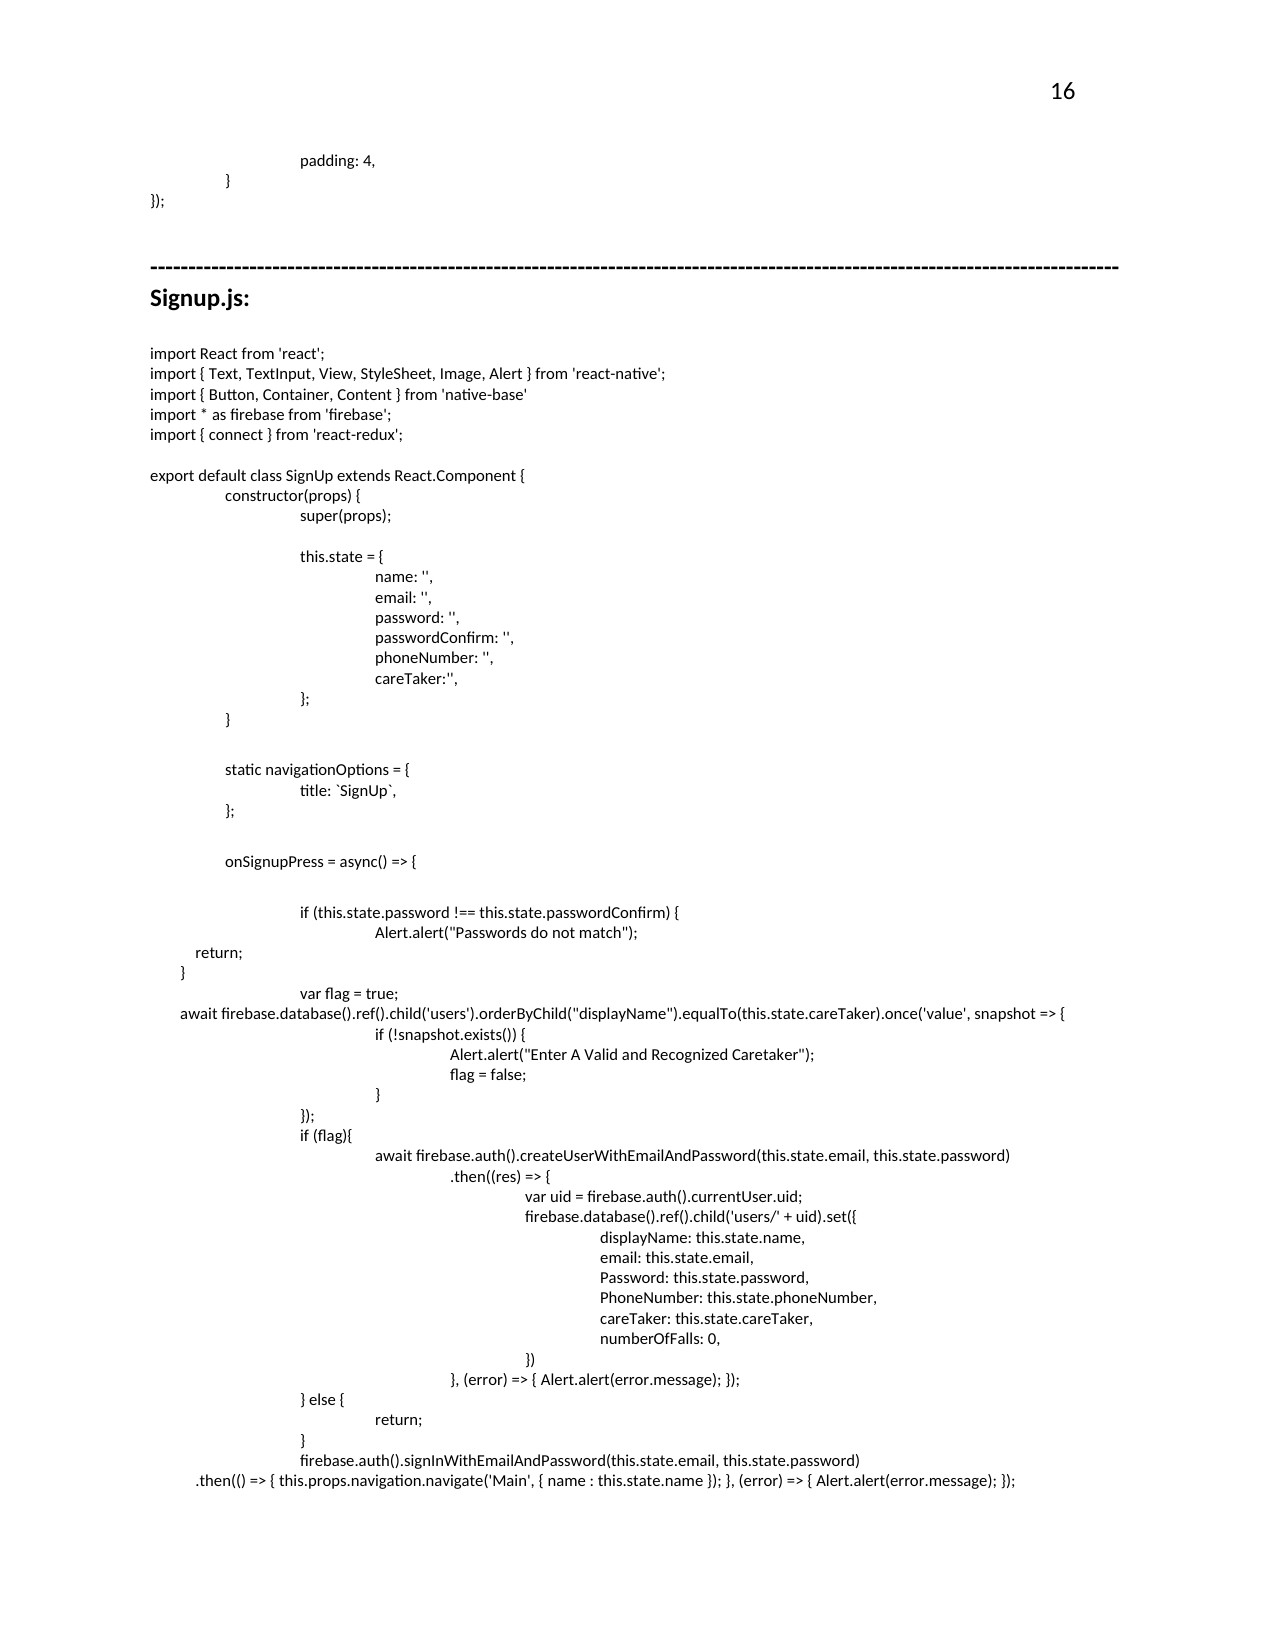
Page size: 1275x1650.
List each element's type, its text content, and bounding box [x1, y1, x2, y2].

text numberOfFalls: 0, [150, 1328, 1125, 1349]
text phoneNumber: '', [150, 648, 1125, 668]
text } [150, 709, 1125, 729]
text password: '', [150, 607, 1125, 627]
text careTaker: this.state.careTaker, [150, 1308, 1125, 1328]
text Signup.js: [150, 282, 1125, 313]
text name: '', [150, 567, 1125, 587]
text import { connect } from 'react-redux'; [150, 424, 1125, 445]
text constructor(props) { [150, 485, 1125, 506]
text careTaker:'', [150, 668, 1125, 688]
text flag = false; [150, 1064, 1125, 1085]
text displayName: this.state.name, [150, 1227, 1125, 1247]
text PhoneNumber: this.state.phoneNumber, [150, 1288, 1125, 1308]
text }); [150, 191, 1125, 211]
text email: this.state.email, [150, 1247, 1125, 1267]
text } [150, 1430, 1125, 1450]
text }); [150, 1105, 1125, 1125]
text } [150, 963, 1125, 983]
text export default class SignUp extends React.Component { [150, 465, 1125, 485]
text import { Button, Container, Content } from 'native-base' [150, 384, 1125, 404]
text title: `SignUp`, [150, 780, 1125, 800]
text }; [150, 800, 1125, 821]
text Password: this.state.password, [150, 1267, 1125, 1288]
text var uid = firebase.auth().currentUser.uid; [150, 1186, 1125, 1207]
text } else { [150, 1389, 1125, 1410]
text var flag = true; [150, 983, 1125, 1003]
text Alert.alert("Passwords do not match"); [150, 922, 1125, 942]
text }, (error) => { Alert.alert(error.message); }); [150, 1369, 1125, 1389]
text .then(() => { this.props.navigation.navigate('Main', { name : this.state.name }); }, (error) => { Alert.alert(error.message); }); [150, 1471, 1125, 1491]
text import * as firebase from 'firebase'; [150, 404, 1125, 424]
text firebase.database().ref().child('users/' + uid).set({ [150, 1207, 1125, 1227]
text await firebase.auth().createUserWithEmailAndPassword(this.state.email, this.state.password) [150, 1146, 1125, 1166]
text return; [150, 942, 1125, 963]
text await firebase.database().ref().child('users').orderByChild("displayName").equalTo(this.state.careTaker).once('value', snapshot => { [150, 1003, 1125, 1024]
text if (this.state.password !== this.state.passwordConfirm) { [150, 902, 1125, 922]
text }; [150, 688, 1125, 709]
text .then((res) => { [150, 1166, 1125, 1186]
text email: '', [150, 587, 1125, 607]
text ------------------------------------------------------------------------------------------------------------------------------- [150, 252, 1125, 282]
text firebase.auth().signInWithEmailAndPassword(this.state.email, this.state.password) [150, 1450, 1125, 1471]
text padding: 4, [150, 150, 1125, 170]
text this.state = { [150, 546, 1125, 567]
text super(props); [150, 506, 1125, 526]
text import { Text, TextInput, View, StyleSheet, Image, Alert } from 'react-native'; [150, 363, 1125, 384]
text static navigationOptions = { [150, 759, 1125, 780]
text onSignupPress = async() => { [150, 851, 1125, 871]
text return; [150, 1410, 1125, 1430]
text import React from 'react'; [150, 343, 1125, 363]
text } [150, 1085, 1125, 1105]
text if (flag){ [150, 1125, 1125, 1146]
text if (!snapshot.exists()) { [150, 1024, 1125, 1044]
text }) [150, 1349, 1125, 1369]
text passwordConfirm: '', [150, 627, 1125, 648]
text Alert.alert("Enter A Valid and Recognized Caretaker"); [150, 1044, 1125, 1064]
text } [150, 170, 1125, 191]
